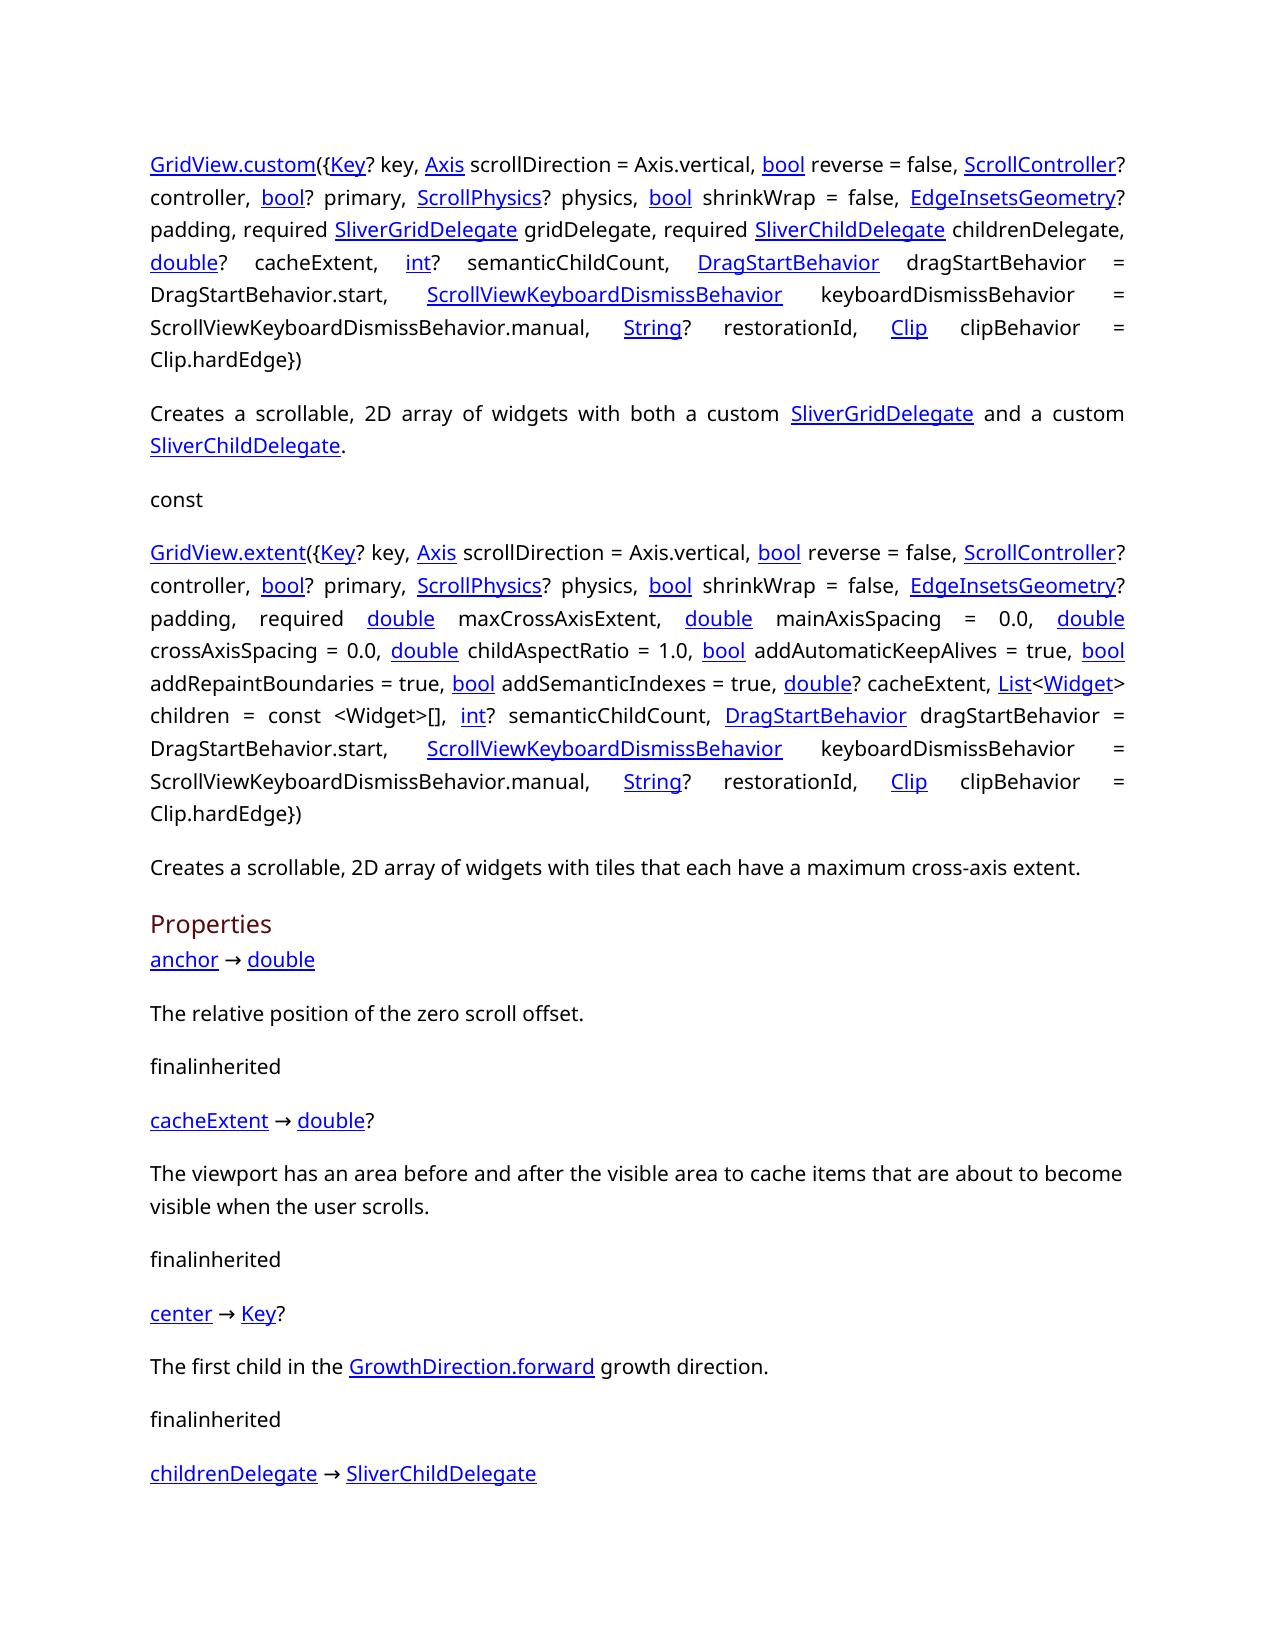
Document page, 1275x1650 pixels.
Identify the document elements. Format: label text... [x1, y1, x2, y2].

text cacheExtent → double? [150, 1106, 1125, 1134]
text finalinherited [150, 1406, 1125, 1434]
text childrenDelegate → SliverChildDelegate [150, 1459, 1125, 1487]
subtitle Properties [150, 906, 1125, 940]
text anchor → double [150, 945, 1125, 974]
text The relative position of the zero scroll offset. [150, 999, 1125, 1027]
text Creates a scrollable, 2D array of widgets with both a custom SliverGridDelegate and a custom SliverChildDelegate. [150, 399, 1125, 460]
text GridView.extent({Key? key, Axis scrollDirection = Axis.vertical, bool reverse = false, ScrollController? controller, bool? primary, ScrollPhysics? physics, bool shrinkWrap = false, EdgeInsetsGeometry? padding, required double maxCrossAxisExtent, double mainAxisSpacing = 0.0, double crossAxisSpacing = 0.0, double childAspectRatio = 1.0, bool addAutomaticKeepAlives = true, bool addRepaintBoundaries = true, bool addSemanticIndexes = true, double? cacheExtent, List<Widget> children = const <Widget>[], int? semanticChildCount, DragStartBehavior dragStartBehavior = DragStartBehavior.start, ScrollViewKeyboardDismissBehavior keyboardDismissBehavior = ScrollViewKeyboardDismissBehavior.manual, String? restorationId, Clip clipBehavior = Clip.hardEdge}) [150, 538, 1125, 828]
text GridView.custom({Key? key, Axis scrollDirection = Axis.vertical, bool reverse = false, ScrollController? controller, bool? primary, ScrollPhysics? physics, bool shrinkWrap = false, EdgeInsetsGeometry? padding, required SliverGridDelegate gridDelegate, required SliverChildDelegate childrenDelegate, double? cacheExtent, int? semanticChildCount, DragStartBehavior dragStartBehavior = DragStartBehavior.start, ScrollViewKeyboardDismissBehavior keyboardDismissBehavior = ScrollViewKeyboardDismissBehavior.manual, String? restorationId, Clip clipBehavior = Clip.hardEdge}) [150, 150, 1125, 374]
text finalinherited [150, 1245, 1125, 1274]
text Creates a scrollable, 2D array of widgets with tiles that each have a maximum cross-axis extent. [150, 853, 1125, 881]
text const [150, 485, 1125, 513]
text The first child in the GrowthDirection.forward growth direction. [150, 1352, 1125, 1381]
text The viewport has an area before and after the visible area to cache items that are about to become visible when the user scrolls. [150, 1159, 1125, 1220]
text finalinherited [150, 1052, 1125, 1081]
text center → Key? [150, 1299, 1125, 1327]
